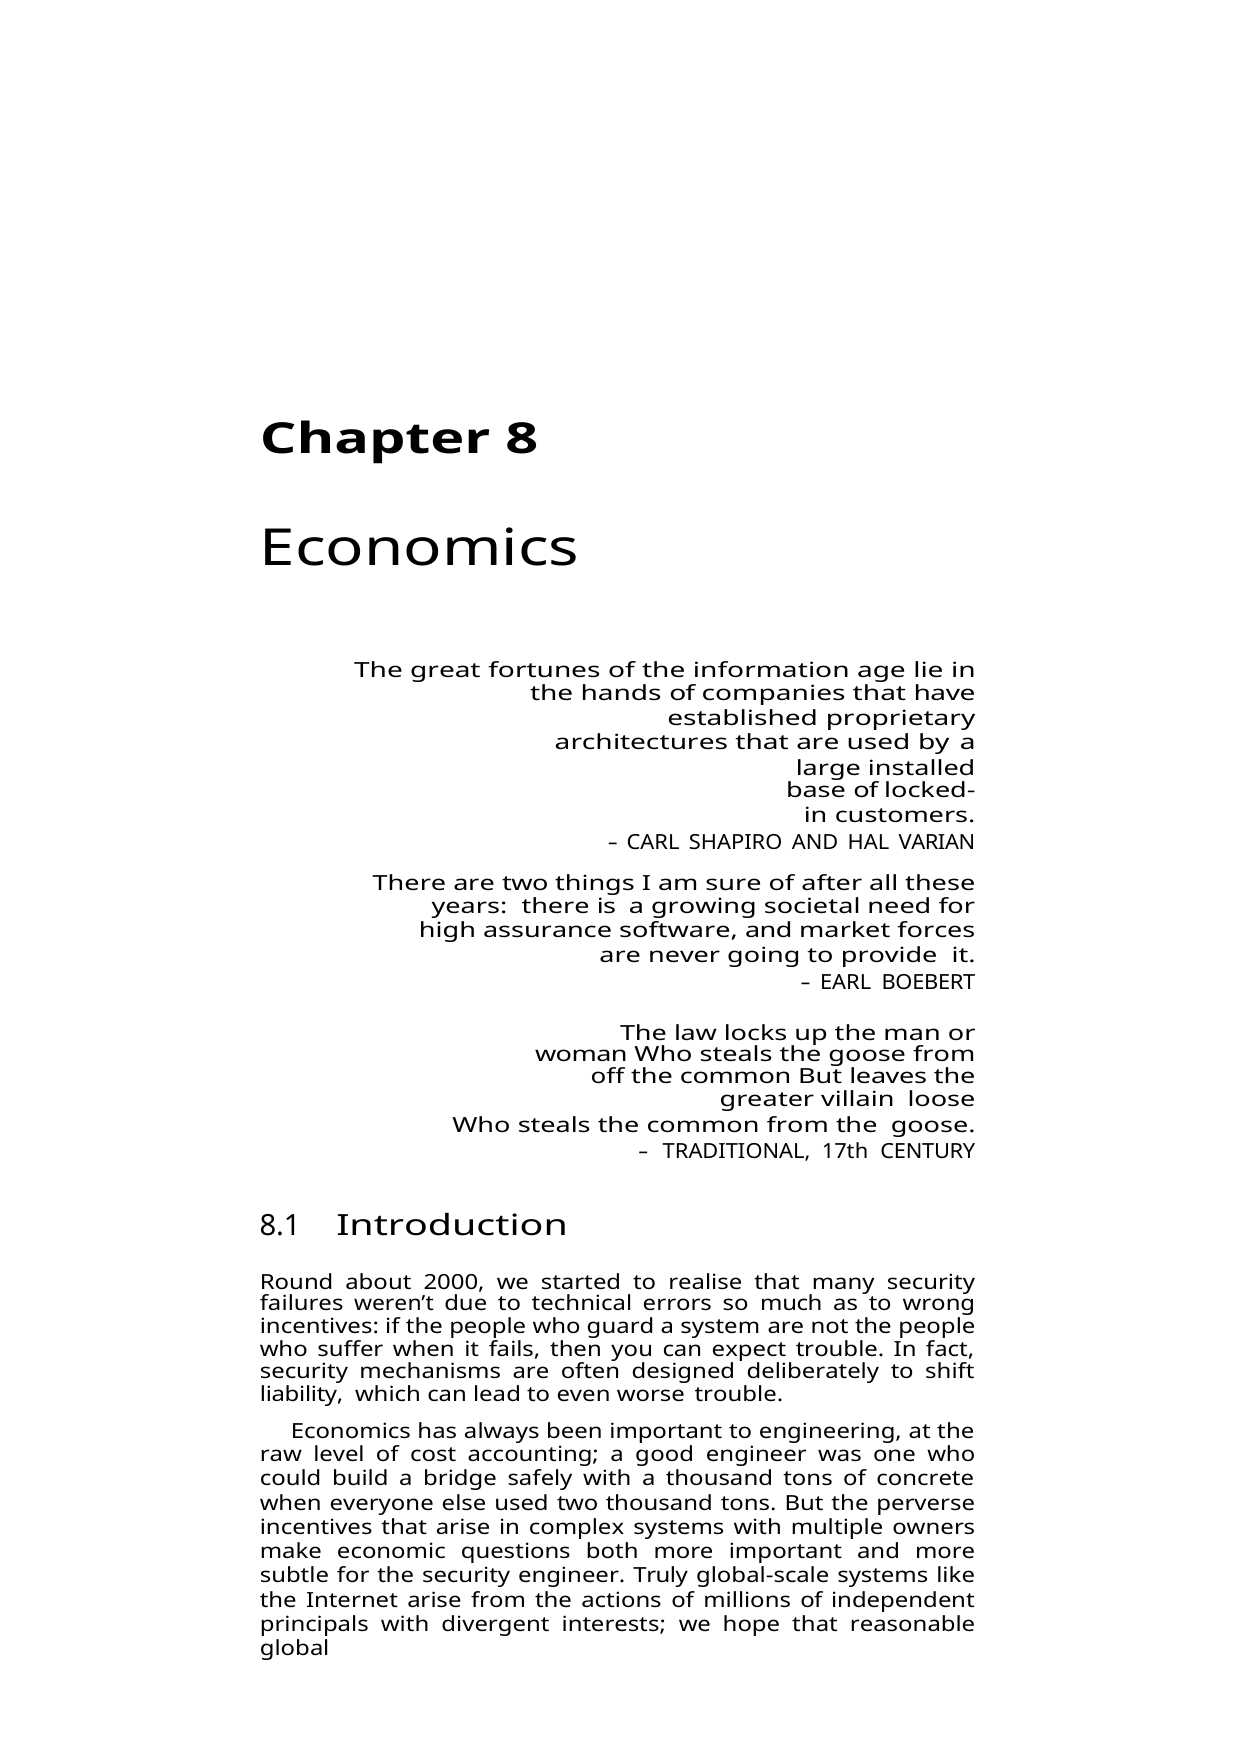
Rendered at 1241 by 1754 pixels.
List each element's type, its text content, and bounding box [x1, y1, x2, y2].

text large installed base of locked-in customers. [748, 756, 975, 828]
subtitle Introduction [259, 1205, 1065, 1244]
text Who steals the common from the goose. [175, 1113, 975, 1137]
text – CARL SHAPIRO AND HAL VARIAN [175, 828, 975, 854]
title Economics [259, 511, 1065, 580]
text The law locks up the man or woman Who steals the goose from off the common But leaves the greater villain loose [527, 1022, 975, 1113]
text Economics has always been important to engineering, at the raw level of cost accounting; a good engineer was one who could build a bridge safely with a thousand tons of concrete when everyone else used two thousand tons. But the perverse incentives that arise in complex systems with multiple owners make economic questions both more important and more subtle for the security engineer. Truly global-scale systems like the Internet arise from the actions of millions of independent principals with divergent interests; we hope that reasonable global [259, 1419, 975, 1662]
text – EARL BOEBERT [175, 968, 975, 994]
text The great fortunes of the information age lie in the hands of companies that have established proprietary architectures that are used by a [343, 658, 975, 755]
text Round about 2000, we started to realise that many security failures weren’t due to technical errors so much as to wrong incentives: if the people who guard a system are not the people who suffer when it fails, then you can expect trouble. In fact, security mechanisms are often designed deliberately to shift liability, which can lead to even worse trouble. [259, 1271, 975, 1408]
text Chapter 8 [259, 408, 1065, 466]
text – TRADITIONAL, 17th CENTURY [175, 1137, 975, 1164]
text There are two things I am sure of after all these years: there is a growing societal need for high assurance software, and market forces are never going to provide it. [313, 871, 975, 968]
